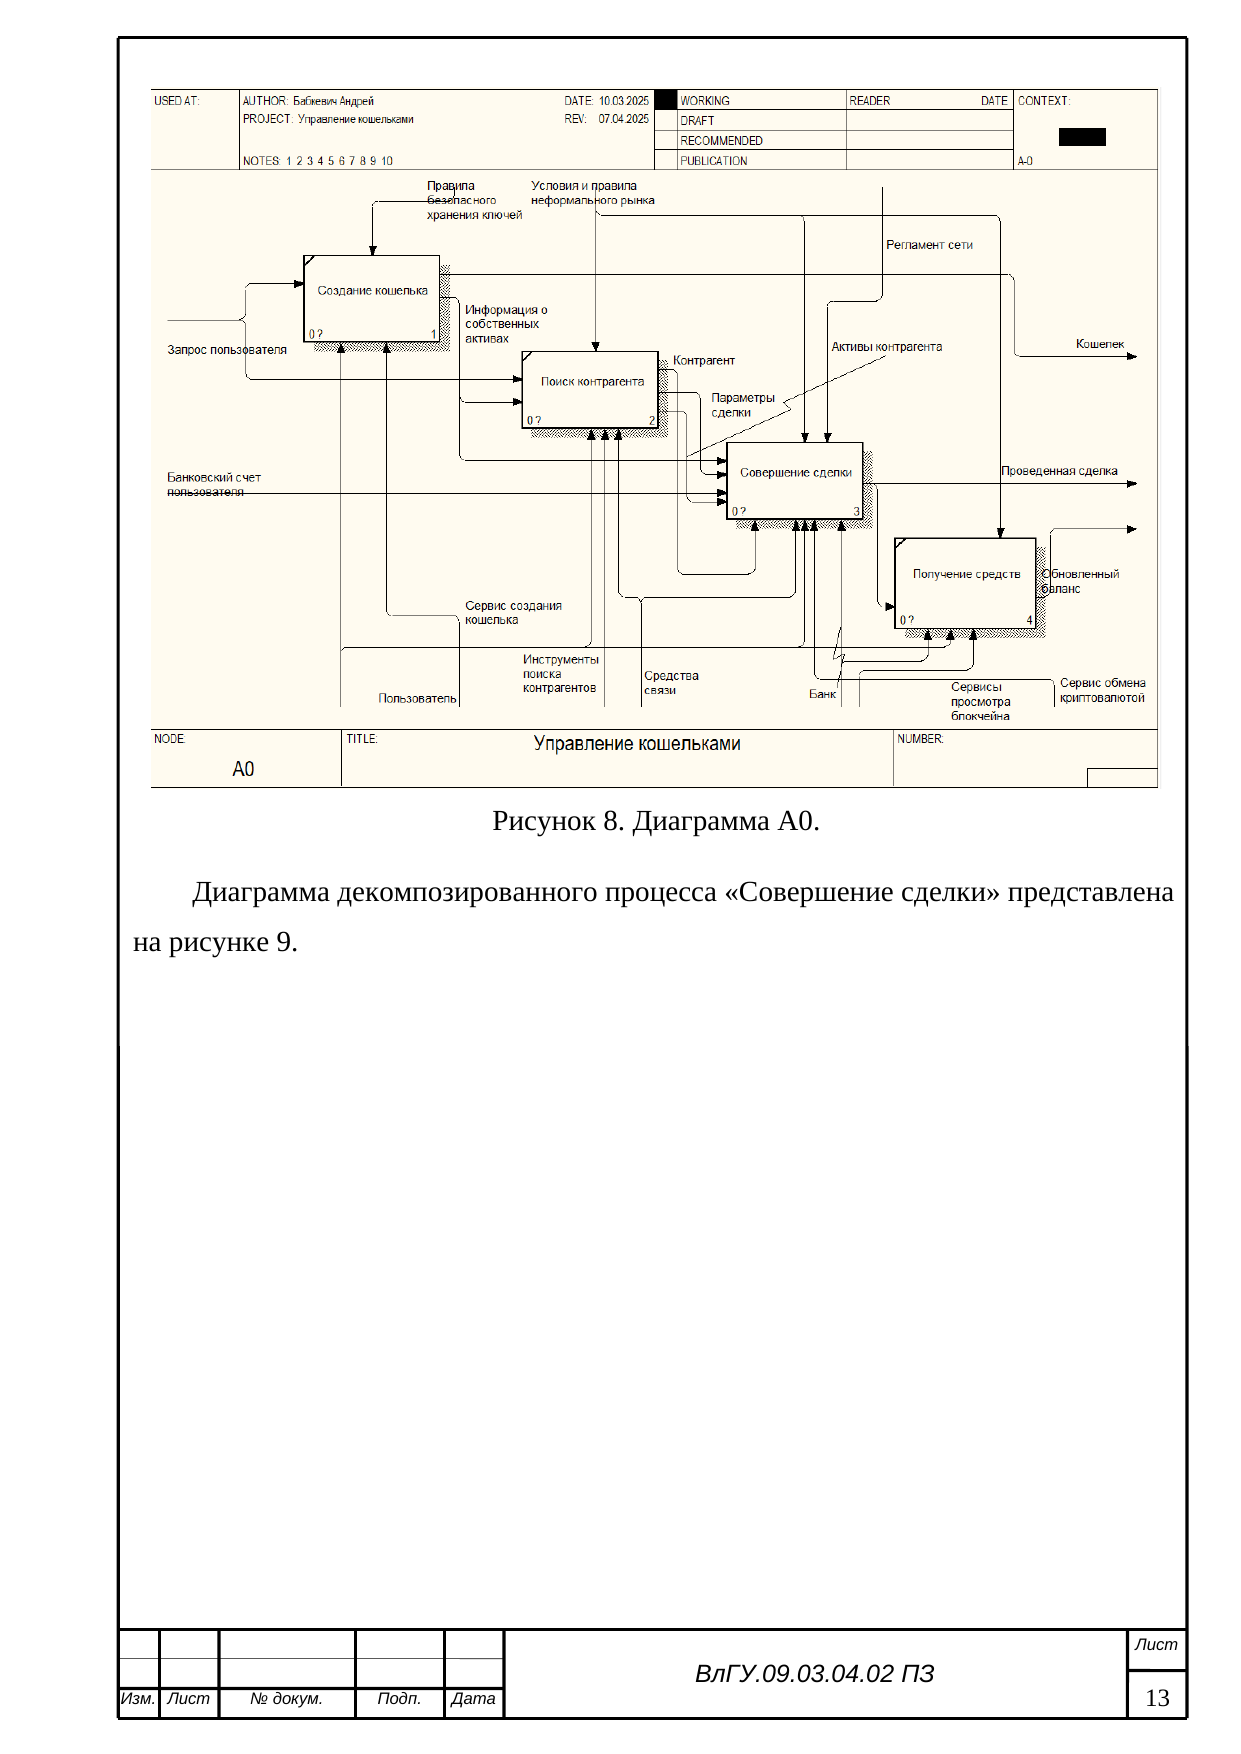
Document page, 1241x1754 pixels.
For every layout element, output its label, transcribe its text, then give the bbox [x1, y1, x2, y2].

text Рисунок 8. Диаграмма A0. [118, 803, 1194, 836]
text Диаграмма декомпозированного процесса «Совершение сделки» представлена на рисунке 9. [133, 874, 1194, 958]
picture [151, 87, 1162, 789]
